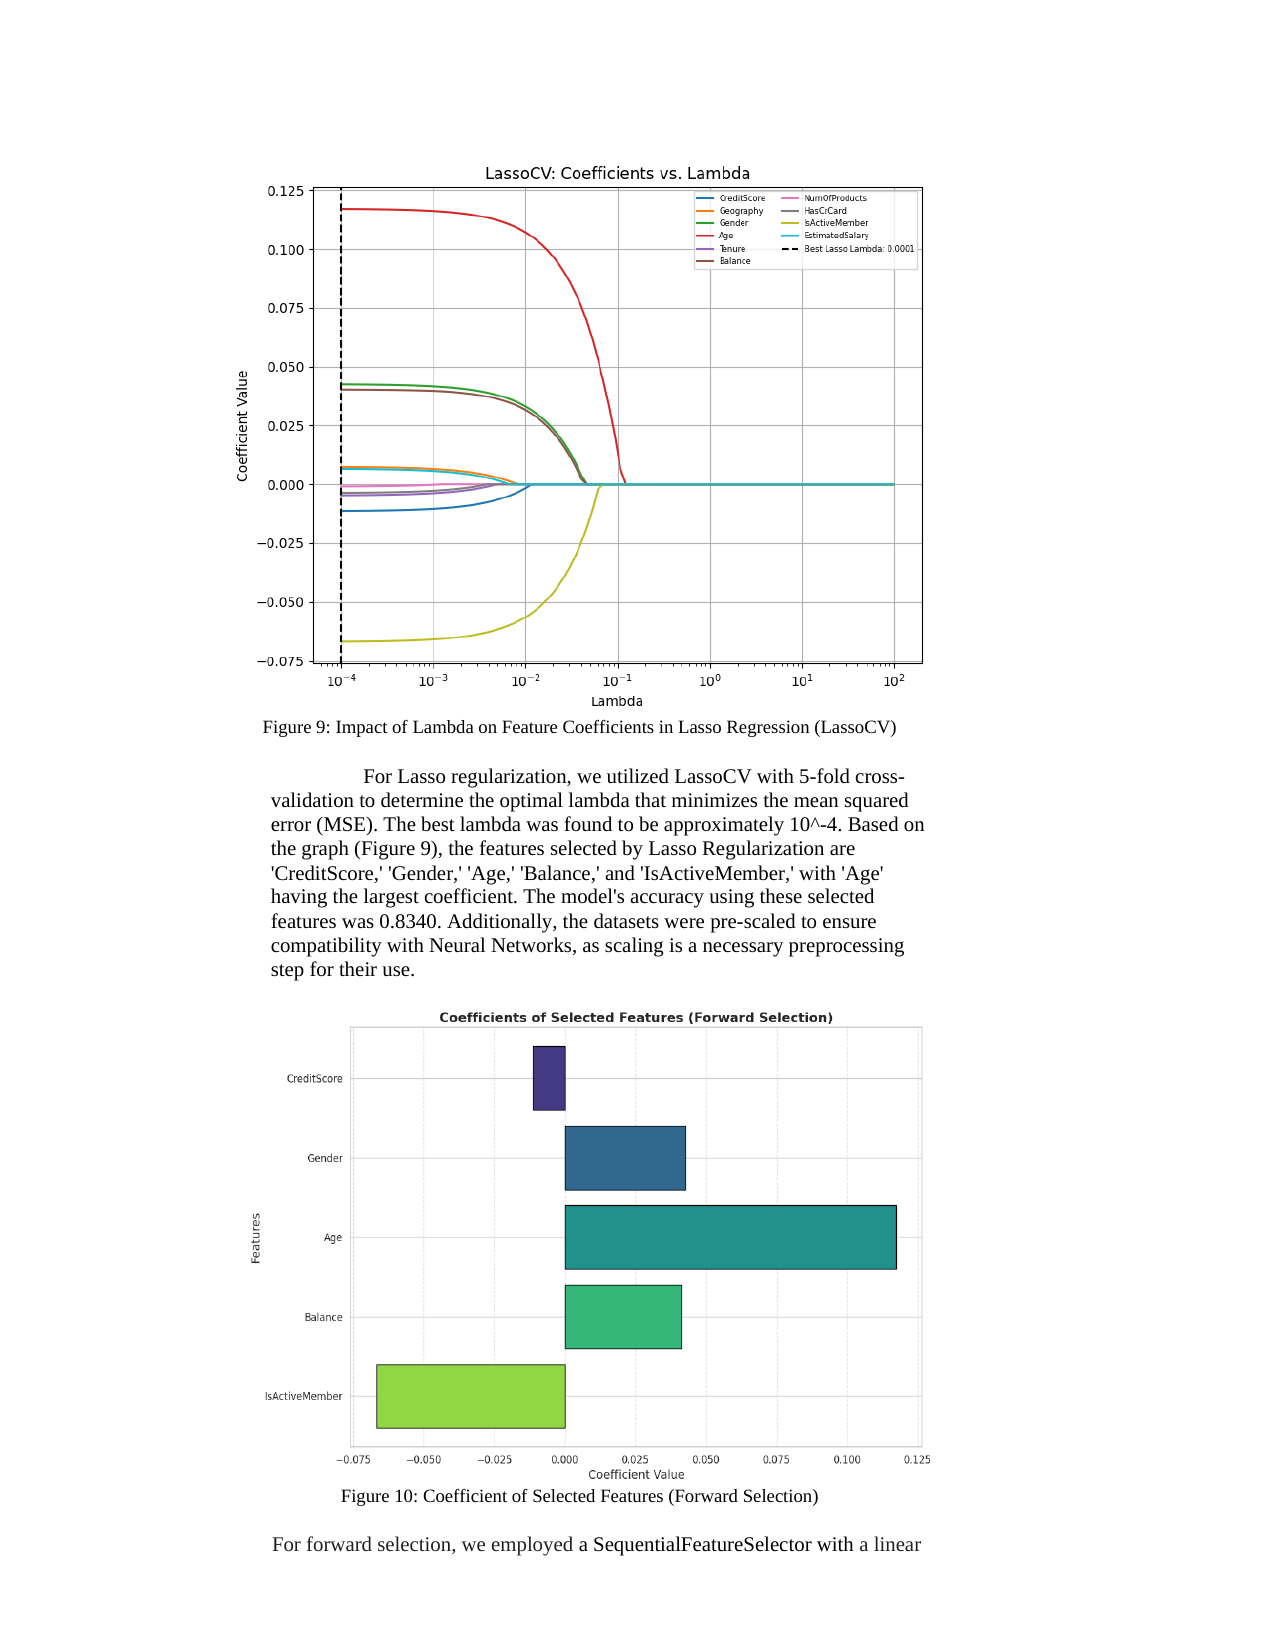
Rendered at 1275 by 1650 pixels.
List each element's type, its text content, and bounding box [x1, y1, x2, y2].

picture [244, 1007, 937, 1487]
text Figure 9: Impact of Lambda on Feature Coefficients in Lasso Regression (LassoCV) [224, 718, 936, 738]
subtitle For Lasso regularization, we utilized LassoCV with 5-fold cross-validation to determine the optimal lambda that minimizes the mean squared error (MSE). The best lambda was found to be approximately 10^-4. Based on the graph (Figure 9), the features selected by Lasso Regularization are 'CreditScore,' 'Gender,' 'Age,' 'Balance,' and 'IsActiveMember,' with 'Age' having the largest coefficient. The model's accuracy using these selected features was 0.8340. Additionally, the datasets were pre-scaled to ensure compatibility with Neural Networks, as scaling is a necessary preprocessing step for their use. [271, 764, 937, 981]
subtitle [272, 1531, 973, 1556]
text Figure 10: Coefficient of Selected Features (Forward Selection) [224, 1487, 936, 1506]
picture [227, 156, 930, 718]
